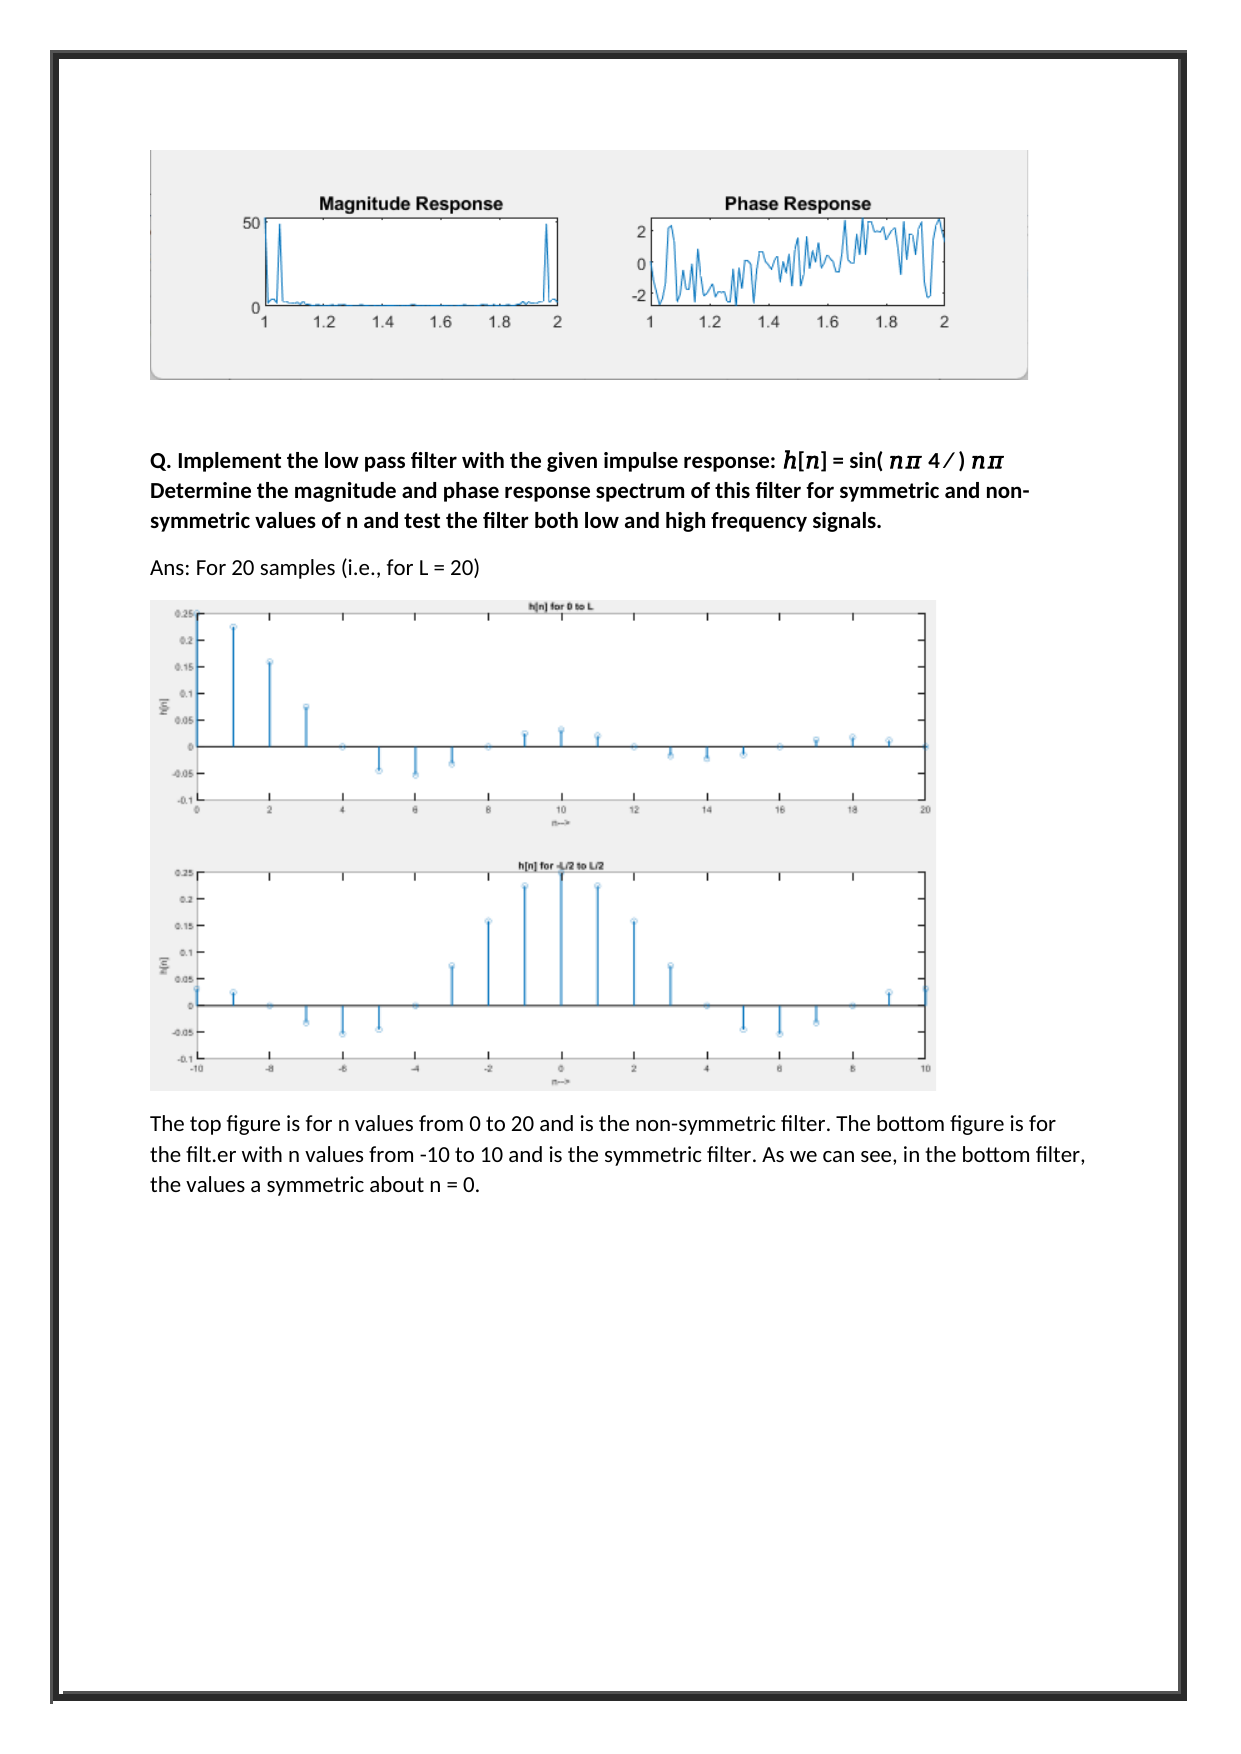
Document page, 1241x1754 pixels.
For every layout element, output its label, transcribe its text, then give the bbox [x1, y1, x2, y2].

text Ans: For 20 samples (i.e., for L = 20) [150, 553, 1090, 581]
picture [150, 600, 937, 1091]
text The top figure is for n values from 0 to 20 and is the non-symmetric filter. The bottom figure is for the filt.er with n values from -10 to 10 and is the symmetric filter. As we can see, in the bottom filter, the values a symmetric about n = 0. [150, 1109, 1090, 1198]
picture [150, 150, 1029, 380]
text Q. Implement the low pass filter with the given impulse response: ℎ[𝑛] = sin( 𝑛𝜋 4 ⁄ ) 𝑛𝜋 Determine the magnitude and phase response spectrum of this filter for symmetric and non-symmetric values of n and test the filter both low and high frequency signals. [150, 445, 1090, 534]
